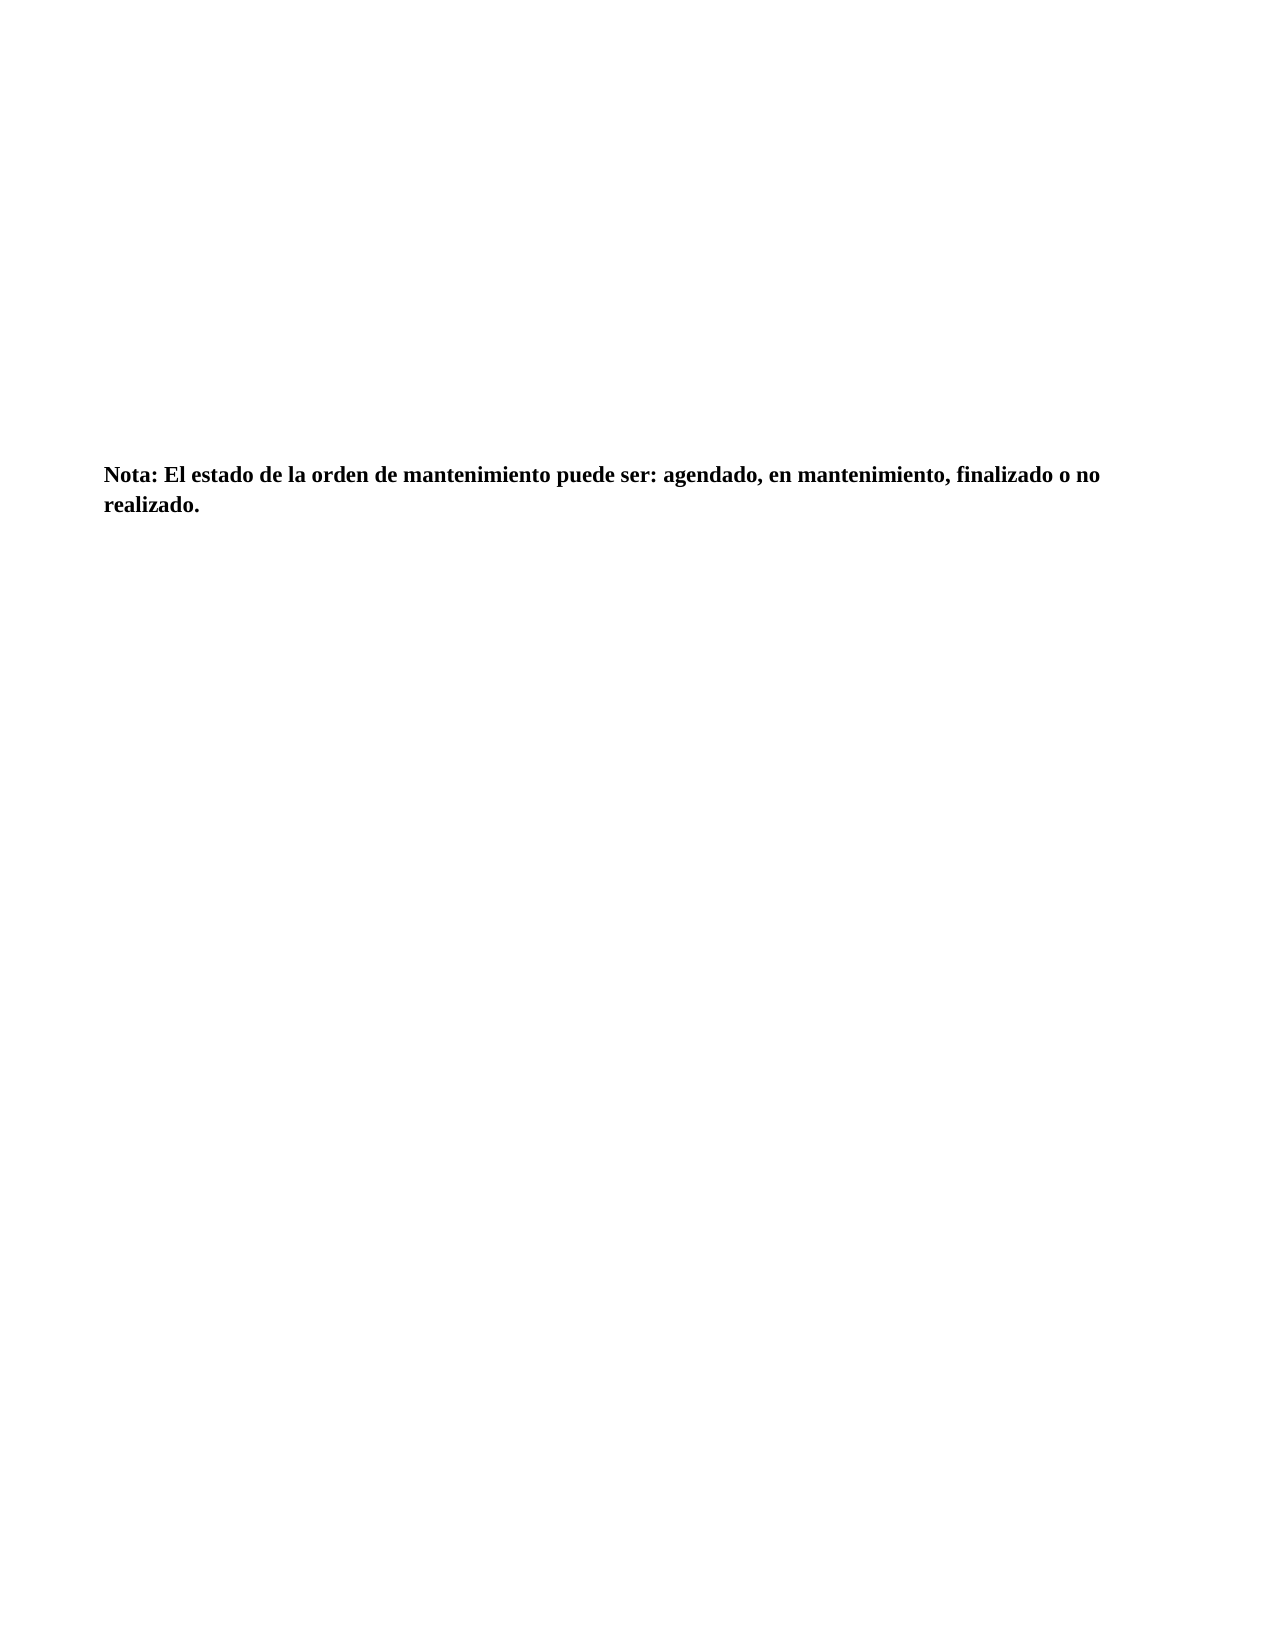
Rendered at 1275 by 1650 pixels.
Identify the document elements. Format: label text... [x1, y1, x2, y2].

text Nota: El estado de la orden de mantenimiento puede ser: agendado, en mantenimiento, finalizado o no realizado. [103, 461, 1181, 517]
